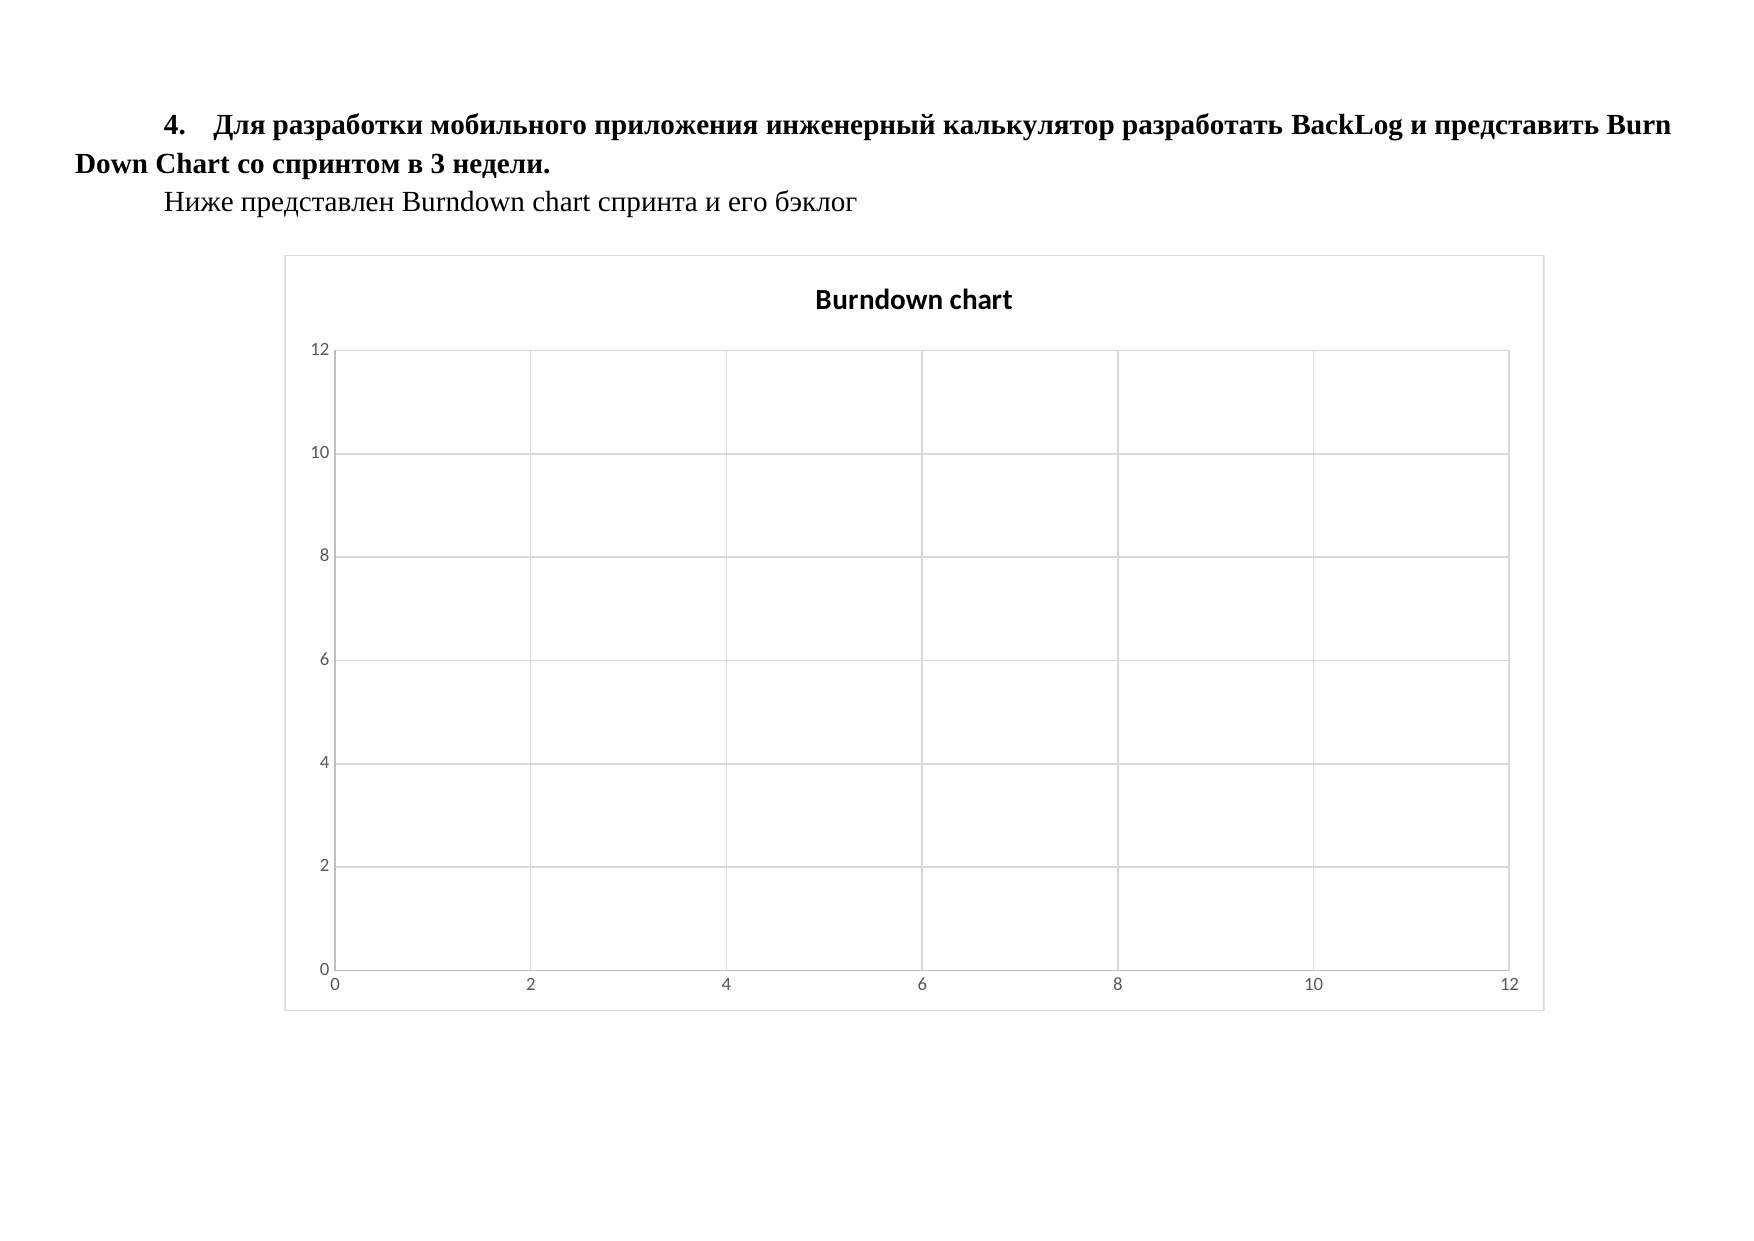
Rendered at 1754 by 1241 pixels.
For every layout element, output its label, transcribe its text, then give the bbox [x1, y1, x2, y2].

list Ниже представлен Burndown chart спринта и его бэклог [75, 184, 1679, 218]
list Для разработки мобильного приложения инженерный калькулятор разработать BackLog и представить Burn Down Chart со спринтом в 3 недели. [75, 107, 1679, 179]
